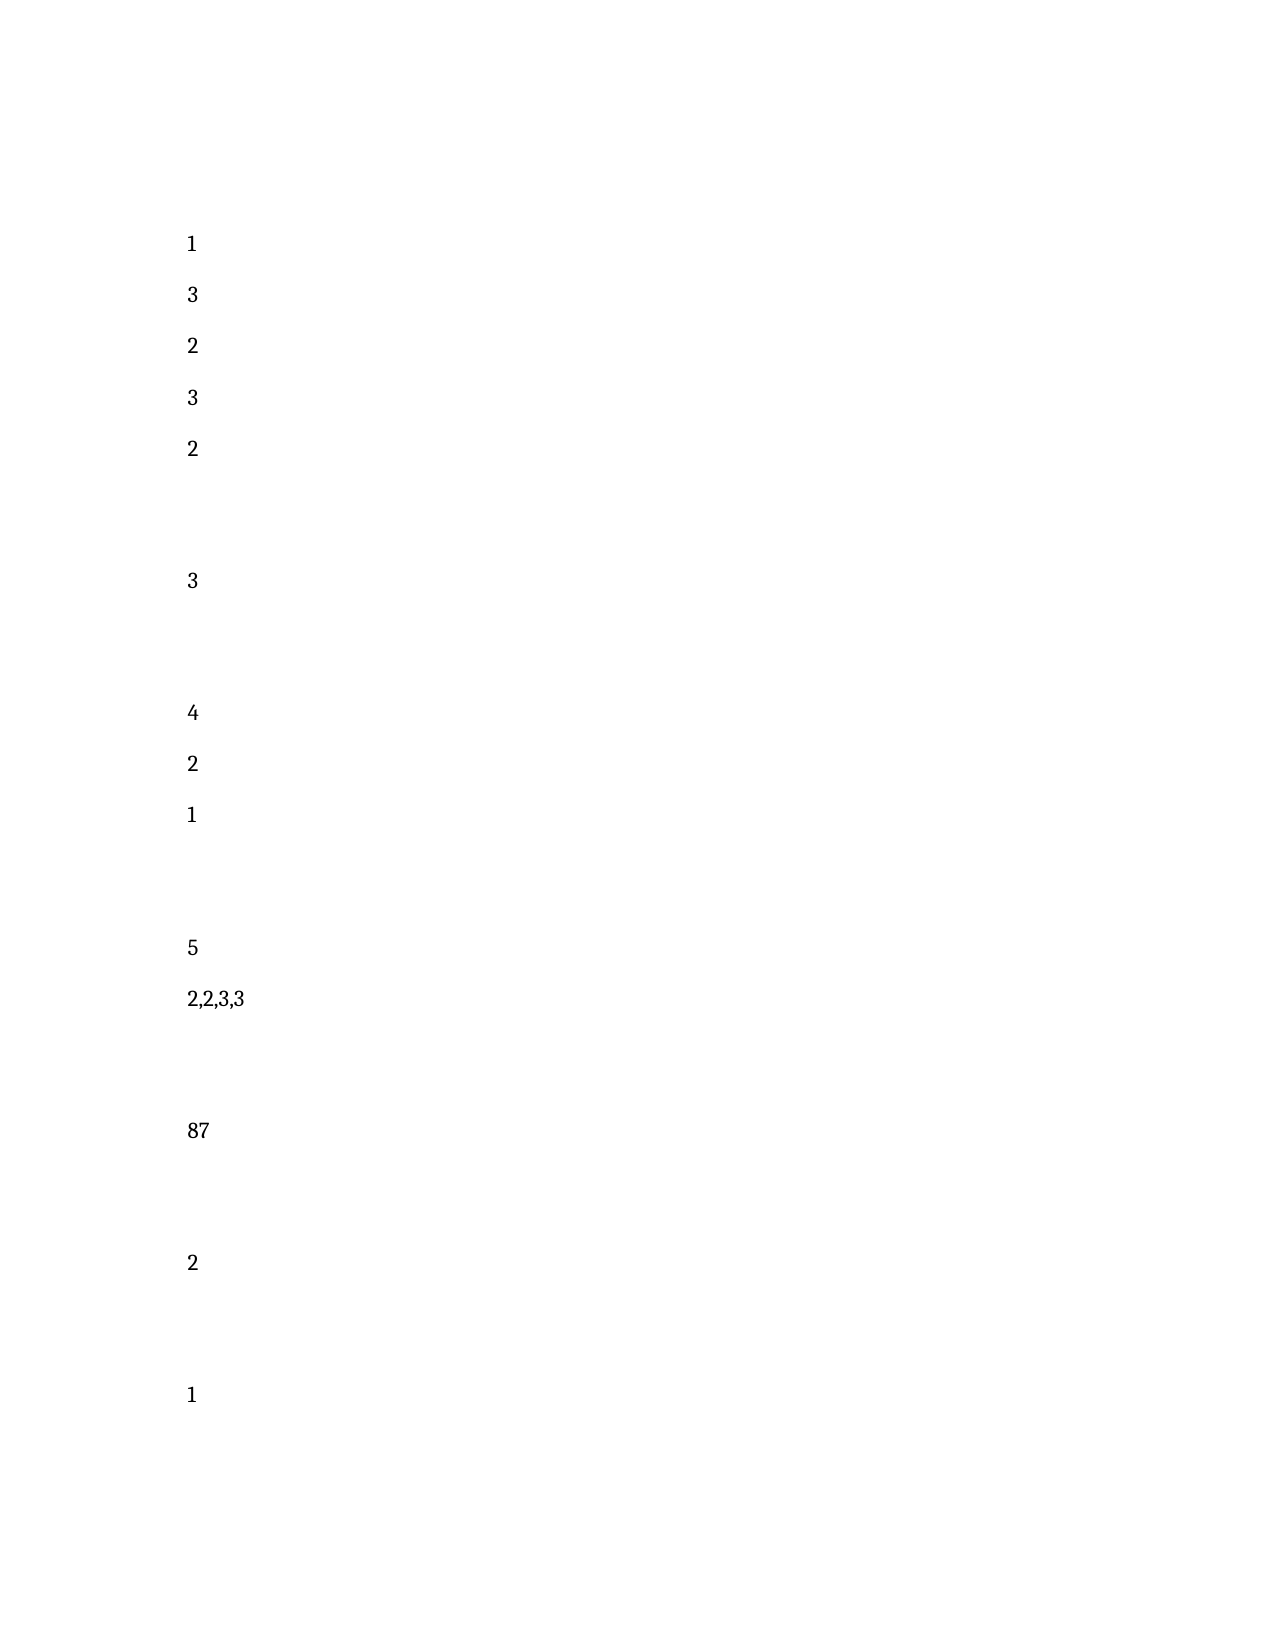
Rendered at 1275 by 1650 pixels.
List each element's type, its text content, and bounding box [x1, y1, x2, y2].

text 2 [187, 333, 1087, 360]
text 3 [187, 568, 1087, 594]
text 5 [187, 934, 1087, 961]
text 2 [187, 1250, 1087, 1276]
text 4 [187, 700, 1087, 726]
text 1 [187, 231, 1087, 258]
text 1 [187, 802, 1087, 828]
text 1 [187, 1382, 1087, 1409]
text 2 [187, 751, 1087, 777]
text 2 [187, 435, 1087, 462]
text 2,2,3,3 [187, 985, 1087, 1012]
text 87 [187, 1118, 1087, 1144]
text 3 [187, 384, 1087, 411]
text 3 [187, 282, 1087, 309]
